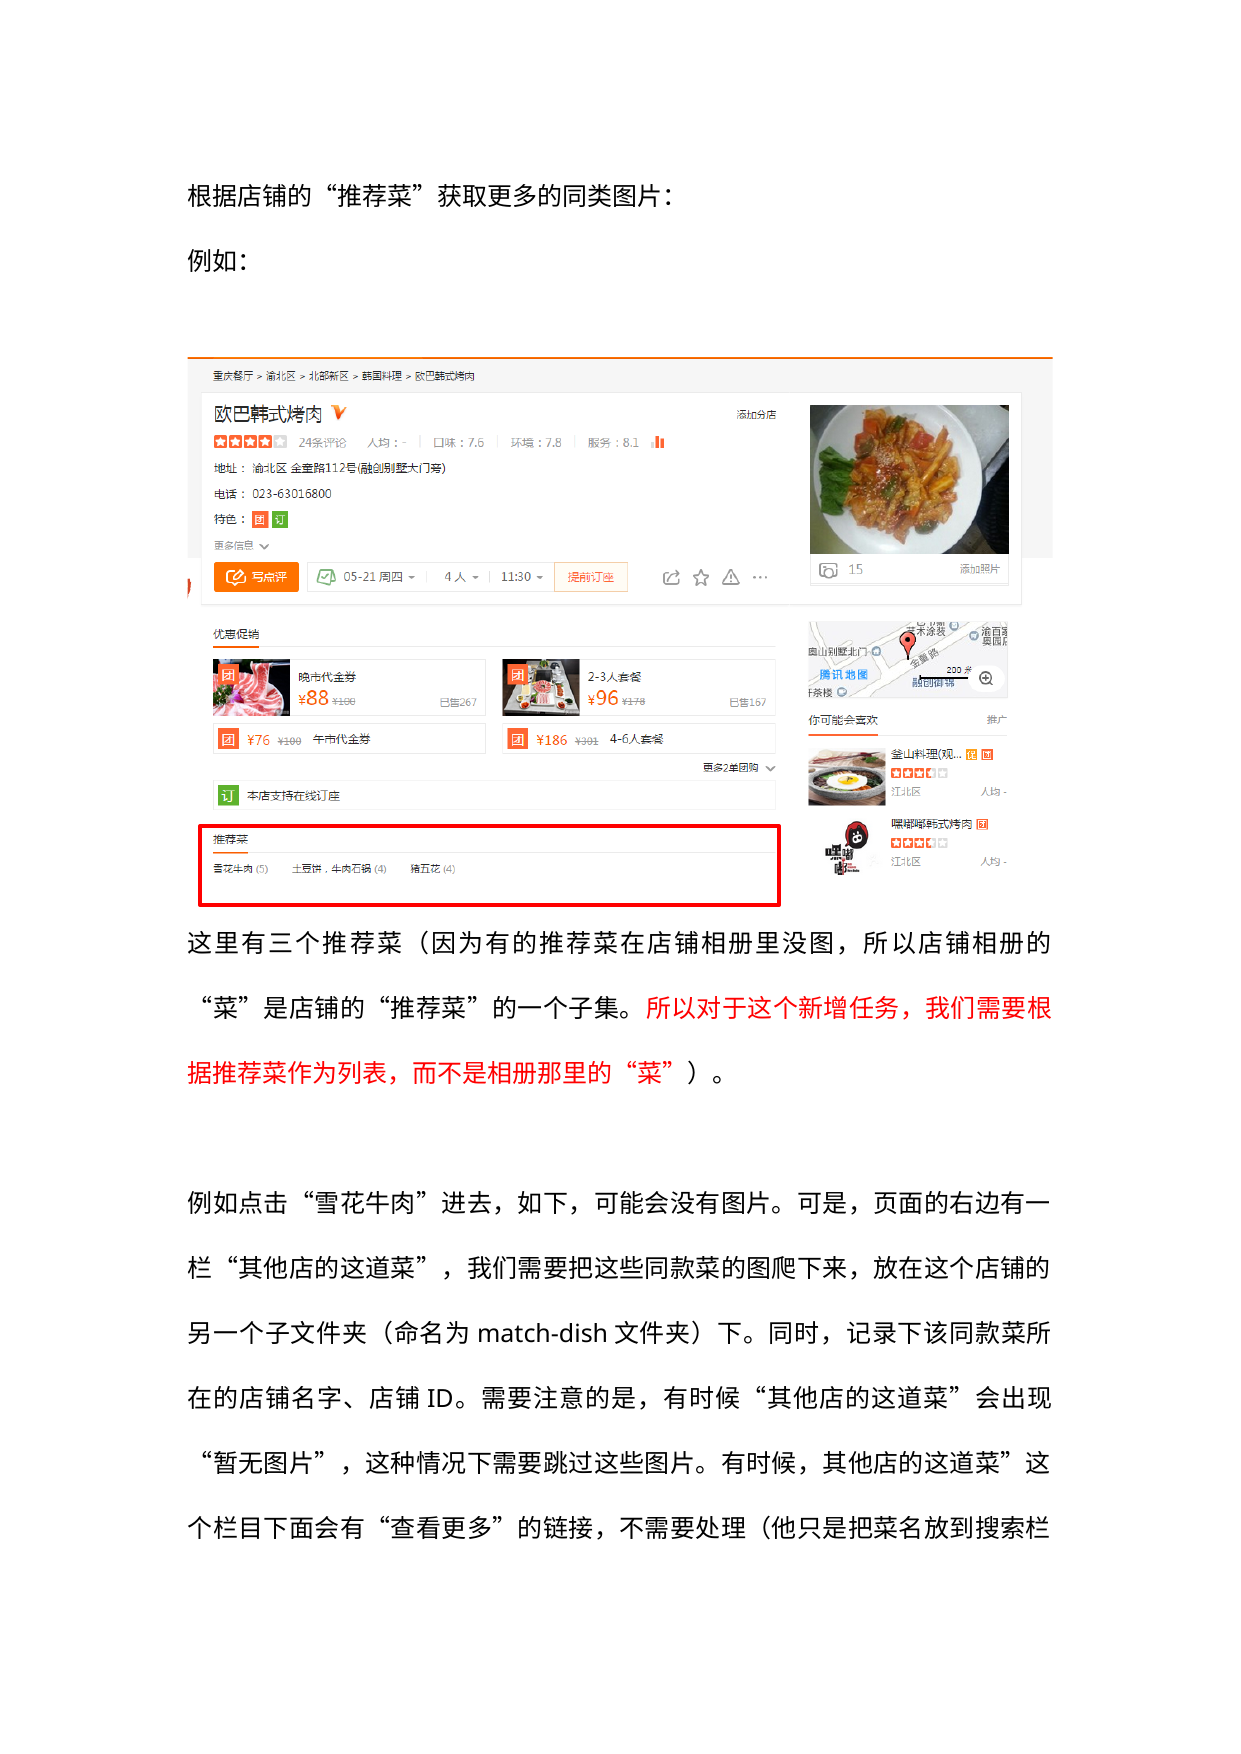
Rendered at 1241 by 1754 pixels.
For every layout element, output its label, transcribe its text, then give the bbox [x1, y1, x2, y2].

text 这里有三个推荐菜（因为有的推荐菜在店铺相册里没图，所以店铺相册的“菜”是店铺的“推荐菜”的一个子集。所以对于这个新增任务，我们需要根据推荐菜作为列表，而不是相册那里的“菜”）。 [187, 909, 1053, 1104]
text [187, 1169, 1053, 1559]
picture [202, 828, 777, 892]
text 根据店铺的“推荐菜”获取更多的同类图片： [187, 162, 1053, 227]
text 例如： [187, 227, 1053, 292]
picture [187, 357, 1053, 892]
